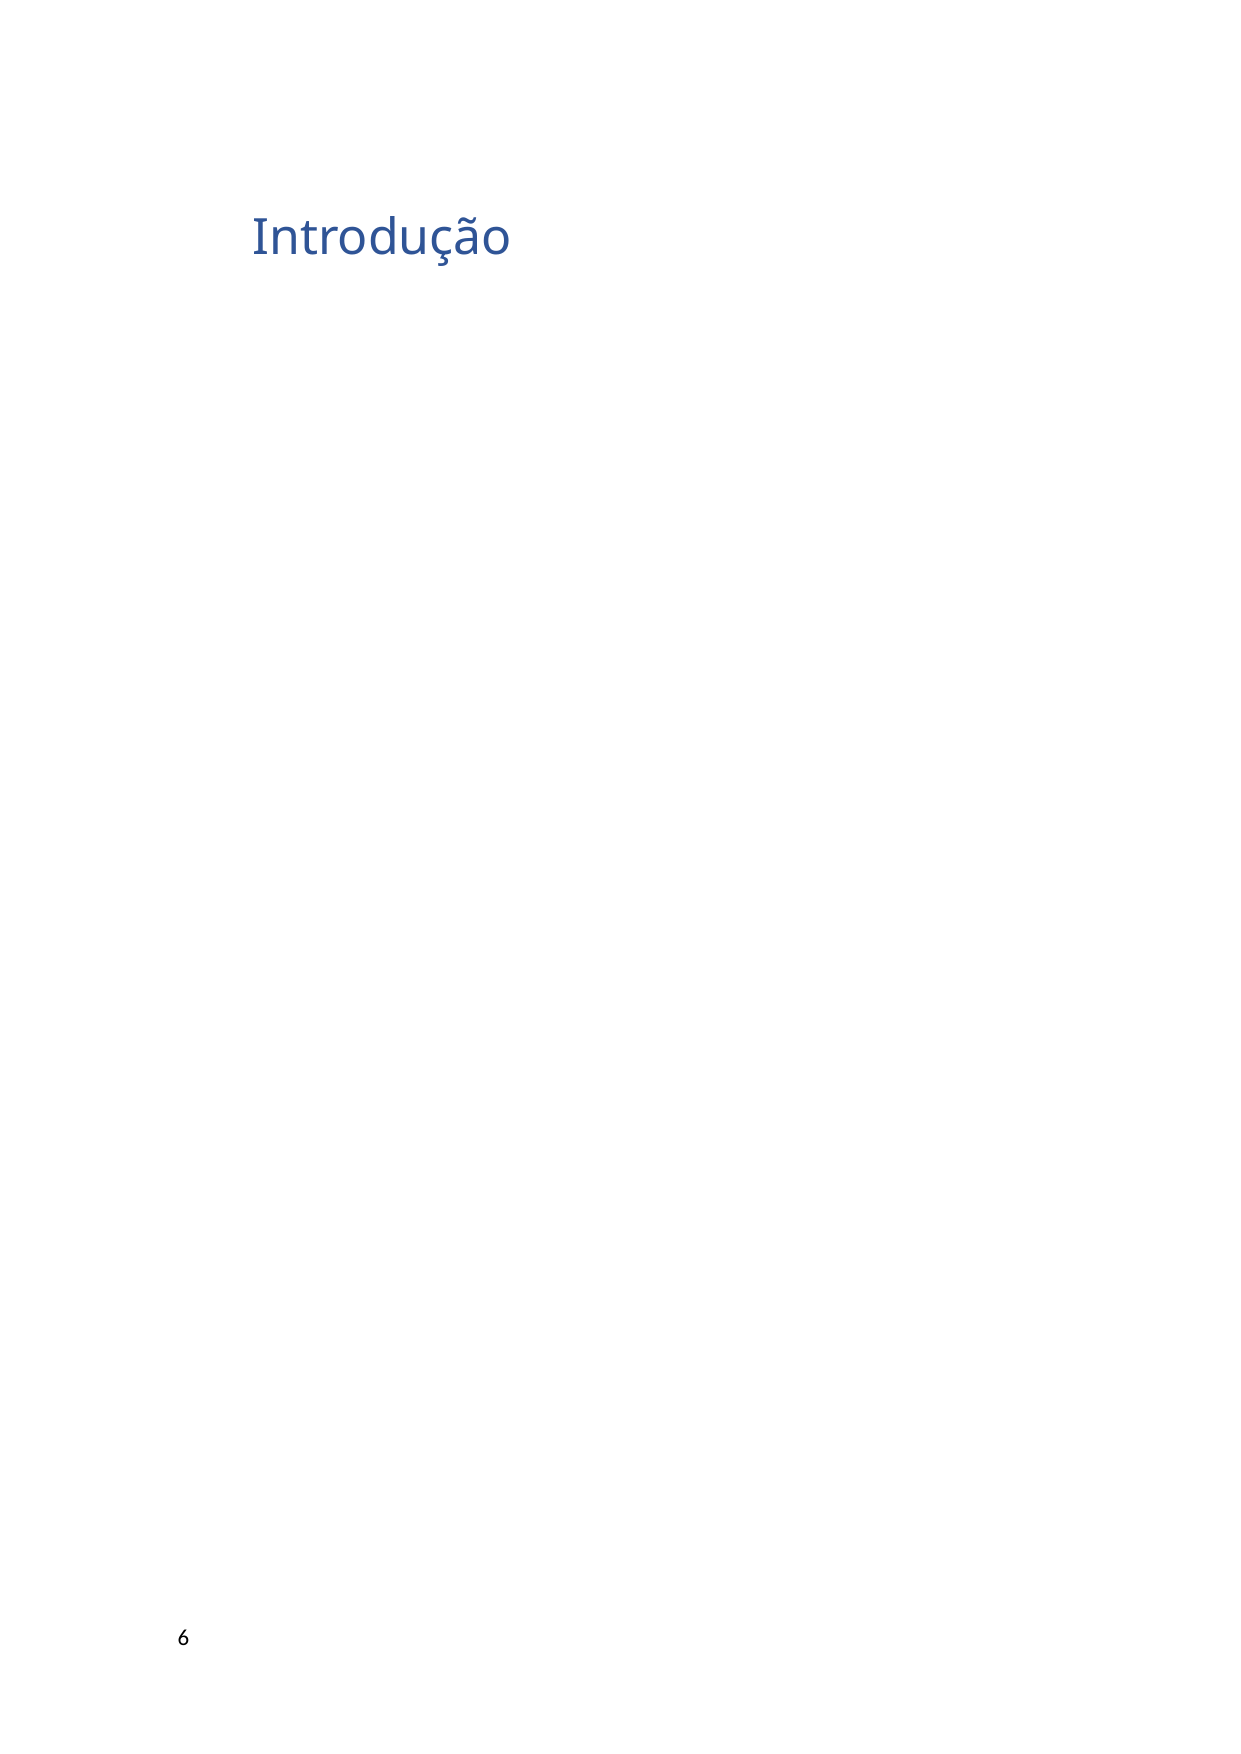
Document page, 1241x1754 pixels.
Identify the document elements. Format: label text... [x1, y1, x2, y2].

subtitle Introdução [177, 201, 1063, 269]
